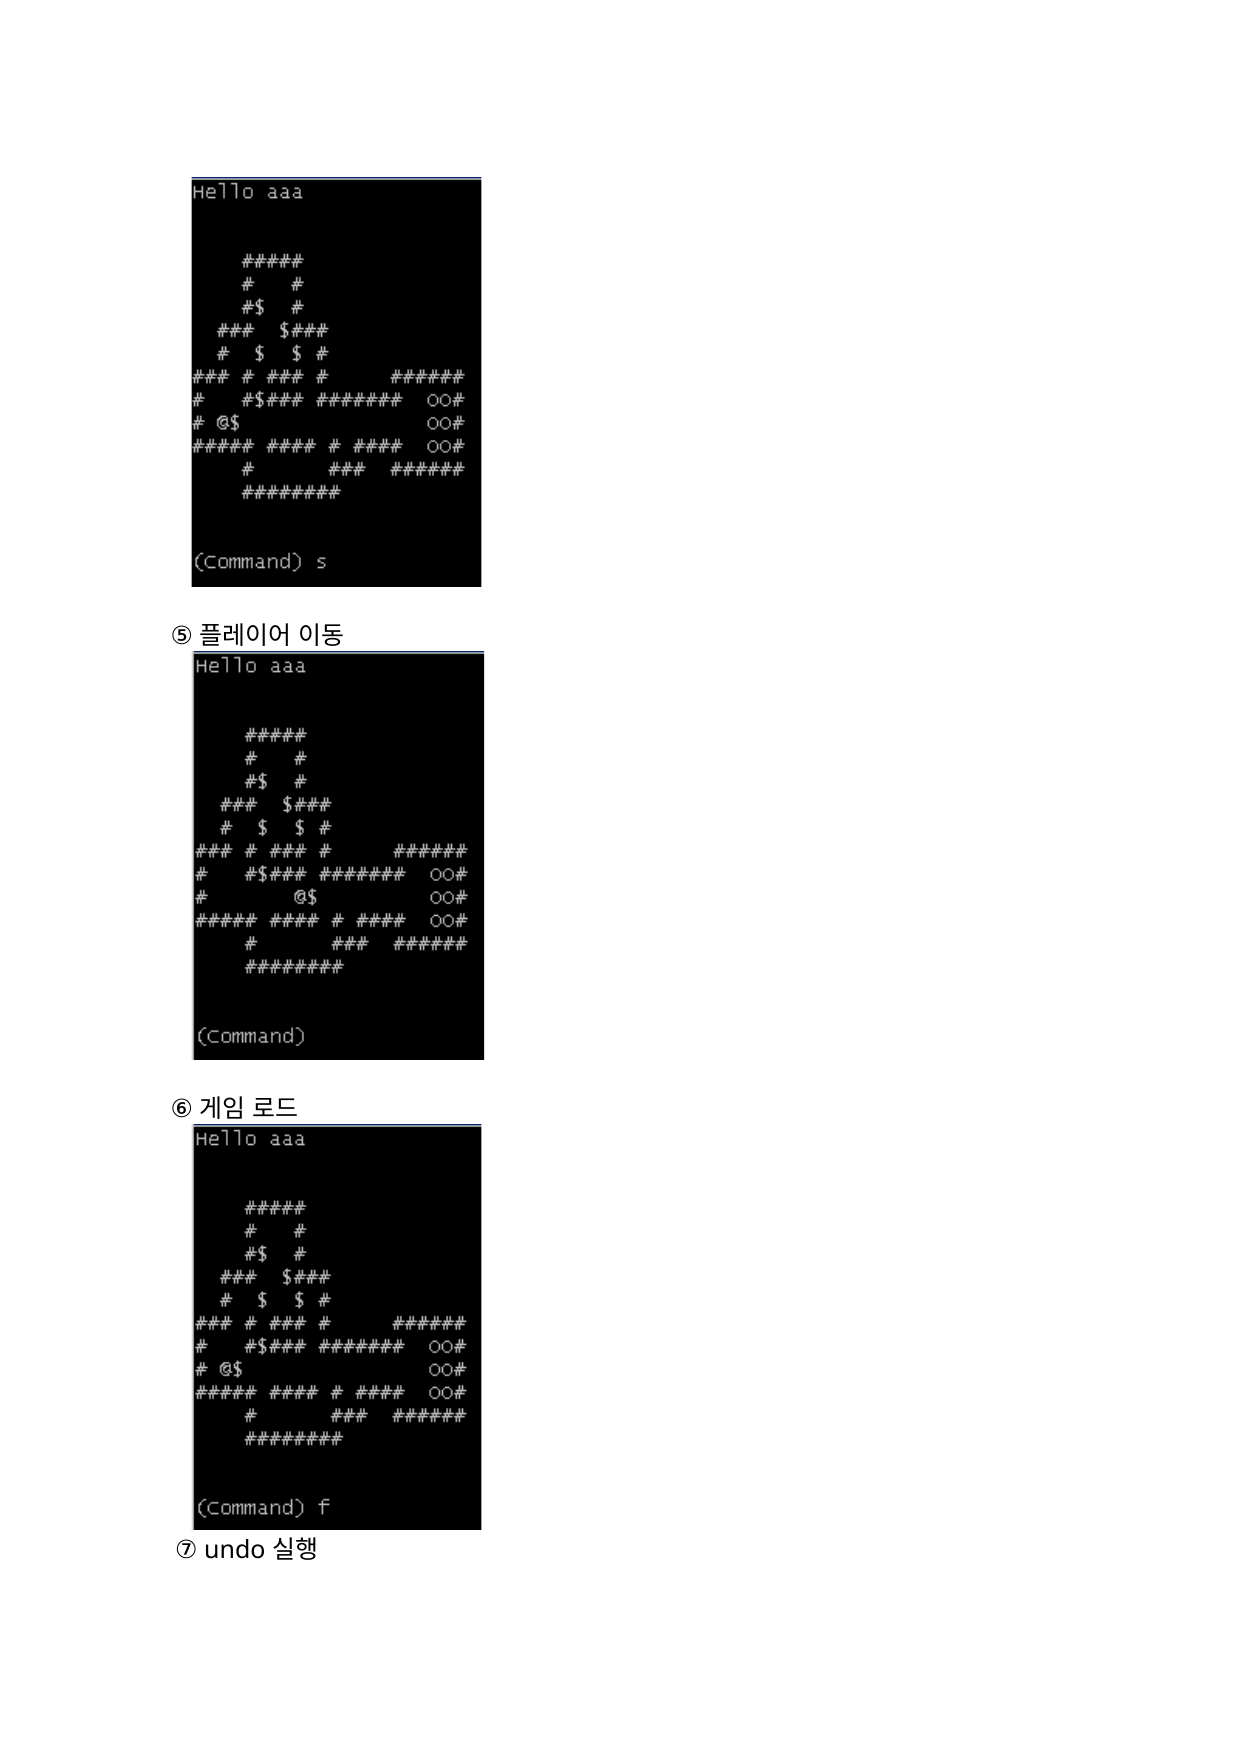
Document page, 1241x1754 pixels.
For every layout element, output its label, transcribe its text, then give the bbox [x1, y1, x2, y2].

text ⑤ 플레이어 이동 [150, 616, 1090, 652]
text ⑦ undo 실행 [150, 1529, 1090, 1566]
picture [191, 177, 482, 587]
picture [191, 1124, 482, 1530]
picture [191, 651, 485, 1060]
text ⑥ 게임 로드 [150, 1088, 1090, 1124]
